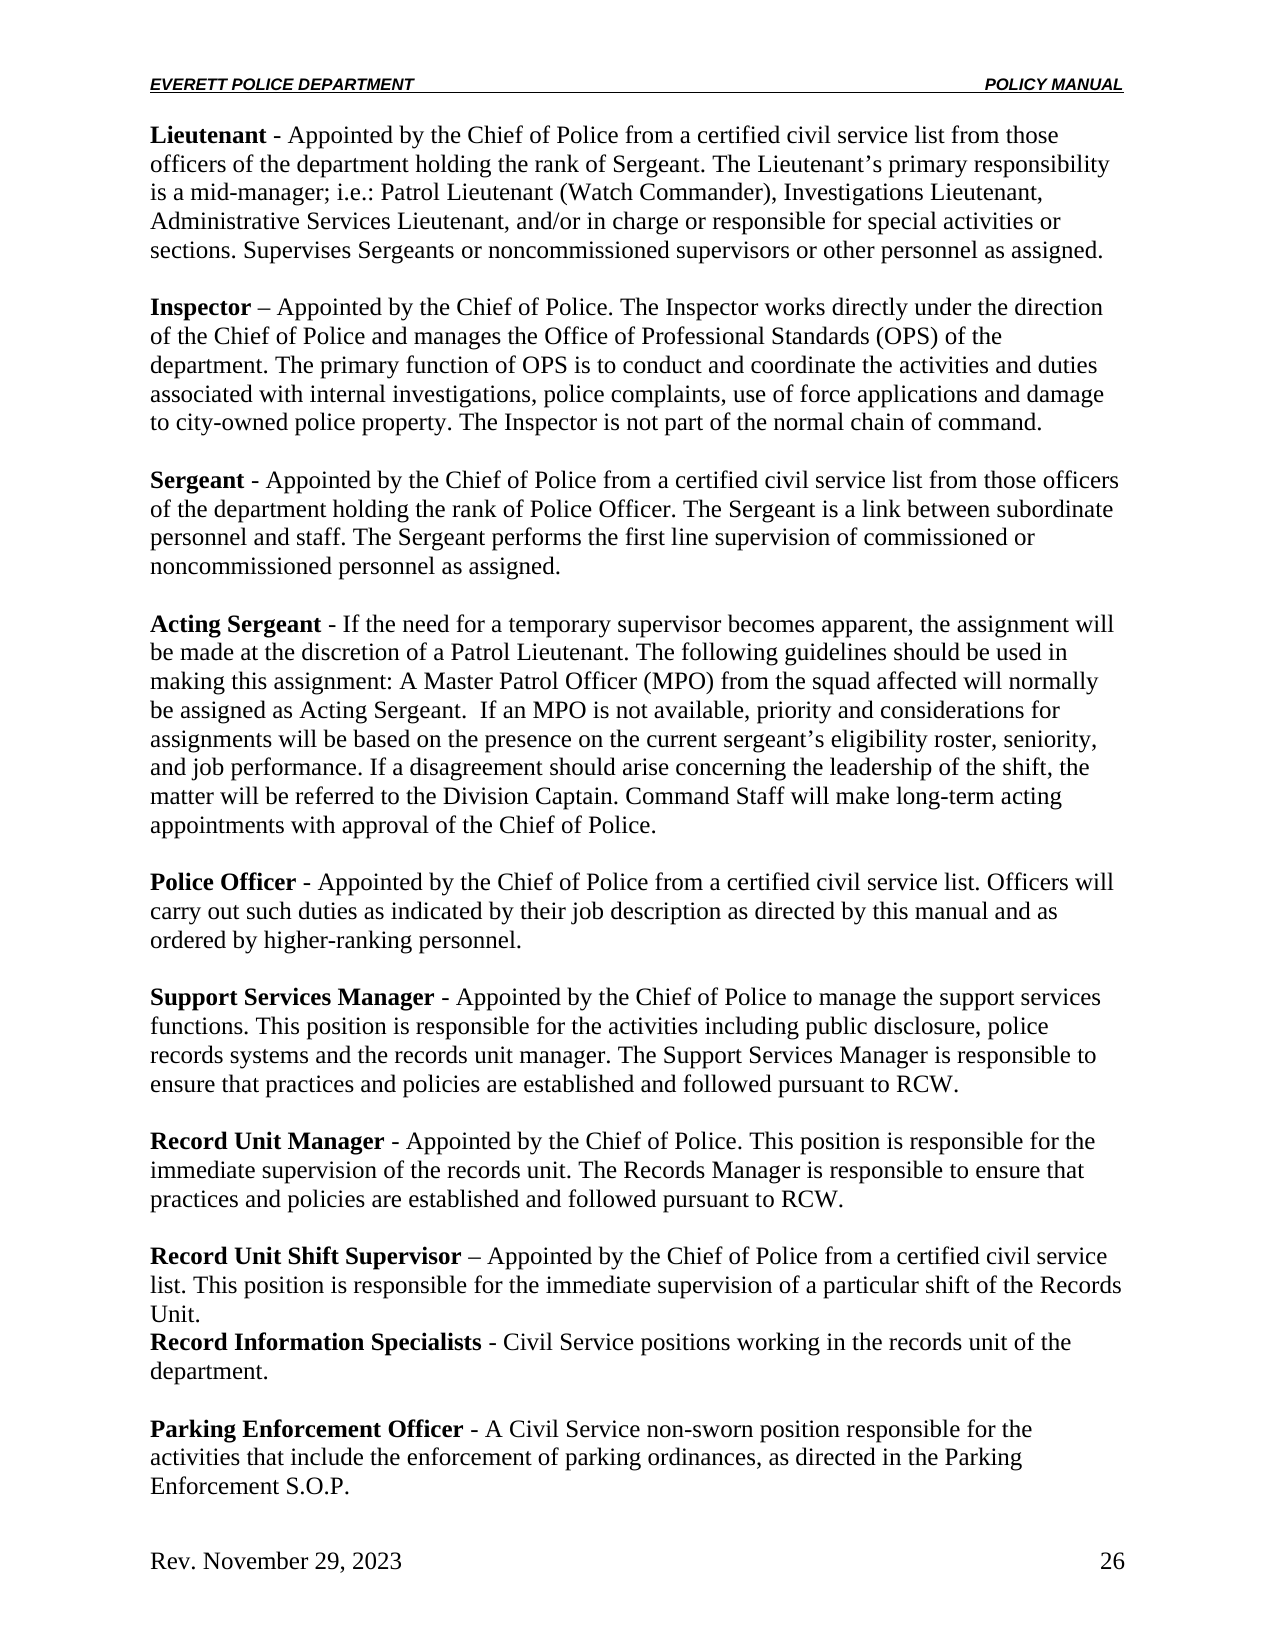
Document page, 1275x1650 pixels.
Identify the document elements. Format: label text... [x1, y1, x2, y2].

text Police Officer - Appointed by the Chief of Police from a certified civil service list. Officers will carry out such duties as indicated by their job description as directed by this manual and as ordered by higher-ranking personnel. [150, 867, 1125, 954]
text Parking Enforcement Officer - A Civil Service non-sworn position responsible for the activities that include the enforcement of parking ordinances, as directed in the Parking Enforcement S.O.P. [150, 1414, 1125, 1500]
text Record Unit Manager - Appointed by the Chief of Police. This position is responsible for the immediate supervision of the records unit. The Records Manager is responsible to ensure that practices and policies are established and followed pursuant to RCW. [150, 1126, 1125, 1212]
text Record Information Specialists - Civil Service positions working in the records unit of the department. [150, 1327, 1125, 1385]
text Lieutenant - Appointed by the Chief of Police from a certified civil service list from those officers of the department holding the rank of Sergeant. The Lieutenant’s primary responsibility is a mid-manager; i.e.: Patrol Lieutenant (Watch Commander), Investigations Lieutenant, Administrative Services Lieutenant, and/or in charge or responsible for special activities or sections. Supervises Sergeants or noncommissioned supervisors or other personnel as assigned. [150, 120, 1125, 264]
text Support Services Manager - Appointed by the Chief of Police to manage the support services functions. This position is responsible for the activities including public disclosure, police records systems and the records unit manager. The Support Services Manager is responsible to ensure that practices and policies are established and followed pursuant to RCW. [150, 982, 1125, 1097]
text Sergeant - Appointed by the Chief of Police from a certified civil service list from those officers of the department holding the rank of Police Officer. The Sergeant is a link between subordinate personnel and staff. The Sergeant performs the first line supervision of commissioned or noncommissioned personnel as assigned. [150, 465, 1125, 580]
text Acting Sergeant - If the need for a temporary supervisor becomes apparent, the assignment will be made at the discretion of a Patrol Lieutenant. The following guidelines should be used in making this assignment: A Master Patrol Officer (MPO) from the squad affected will normally be assigned as Acting Sergeant. If an MPO is not available, priority and considerations for assignments will be based on the presence on the current sergeant’s eligibility roster, seniority, and job performance. If a disagreement should arise concerning the leadership of the shift, the matter will be referred to the Division Captain. Command Staff will make long-term acting appointments with approval of the Chief of Police. [150, 609, 1125, 839]
text Inspector – Appointed by the Chief of Police. The Inspector works directly under the direction of the Chief of Police and manages the Office of Professional Standards (OPS) of the department. The primary function of OPS is to conduct and coordinate the activities and duties associated with internal investigations, police complaints, use of force applications and damage to city-owned police property. The Inspector is not part of the normal chain of command. [150, 292, 1125, 436]
text Record Unit Shift Supervisor – Appointed by the Chief of Police from a certified civil service list. This position is responsible for the immediate supervision of a particular shift of the Records Unit. [150, 1241, 1125, 1327]
